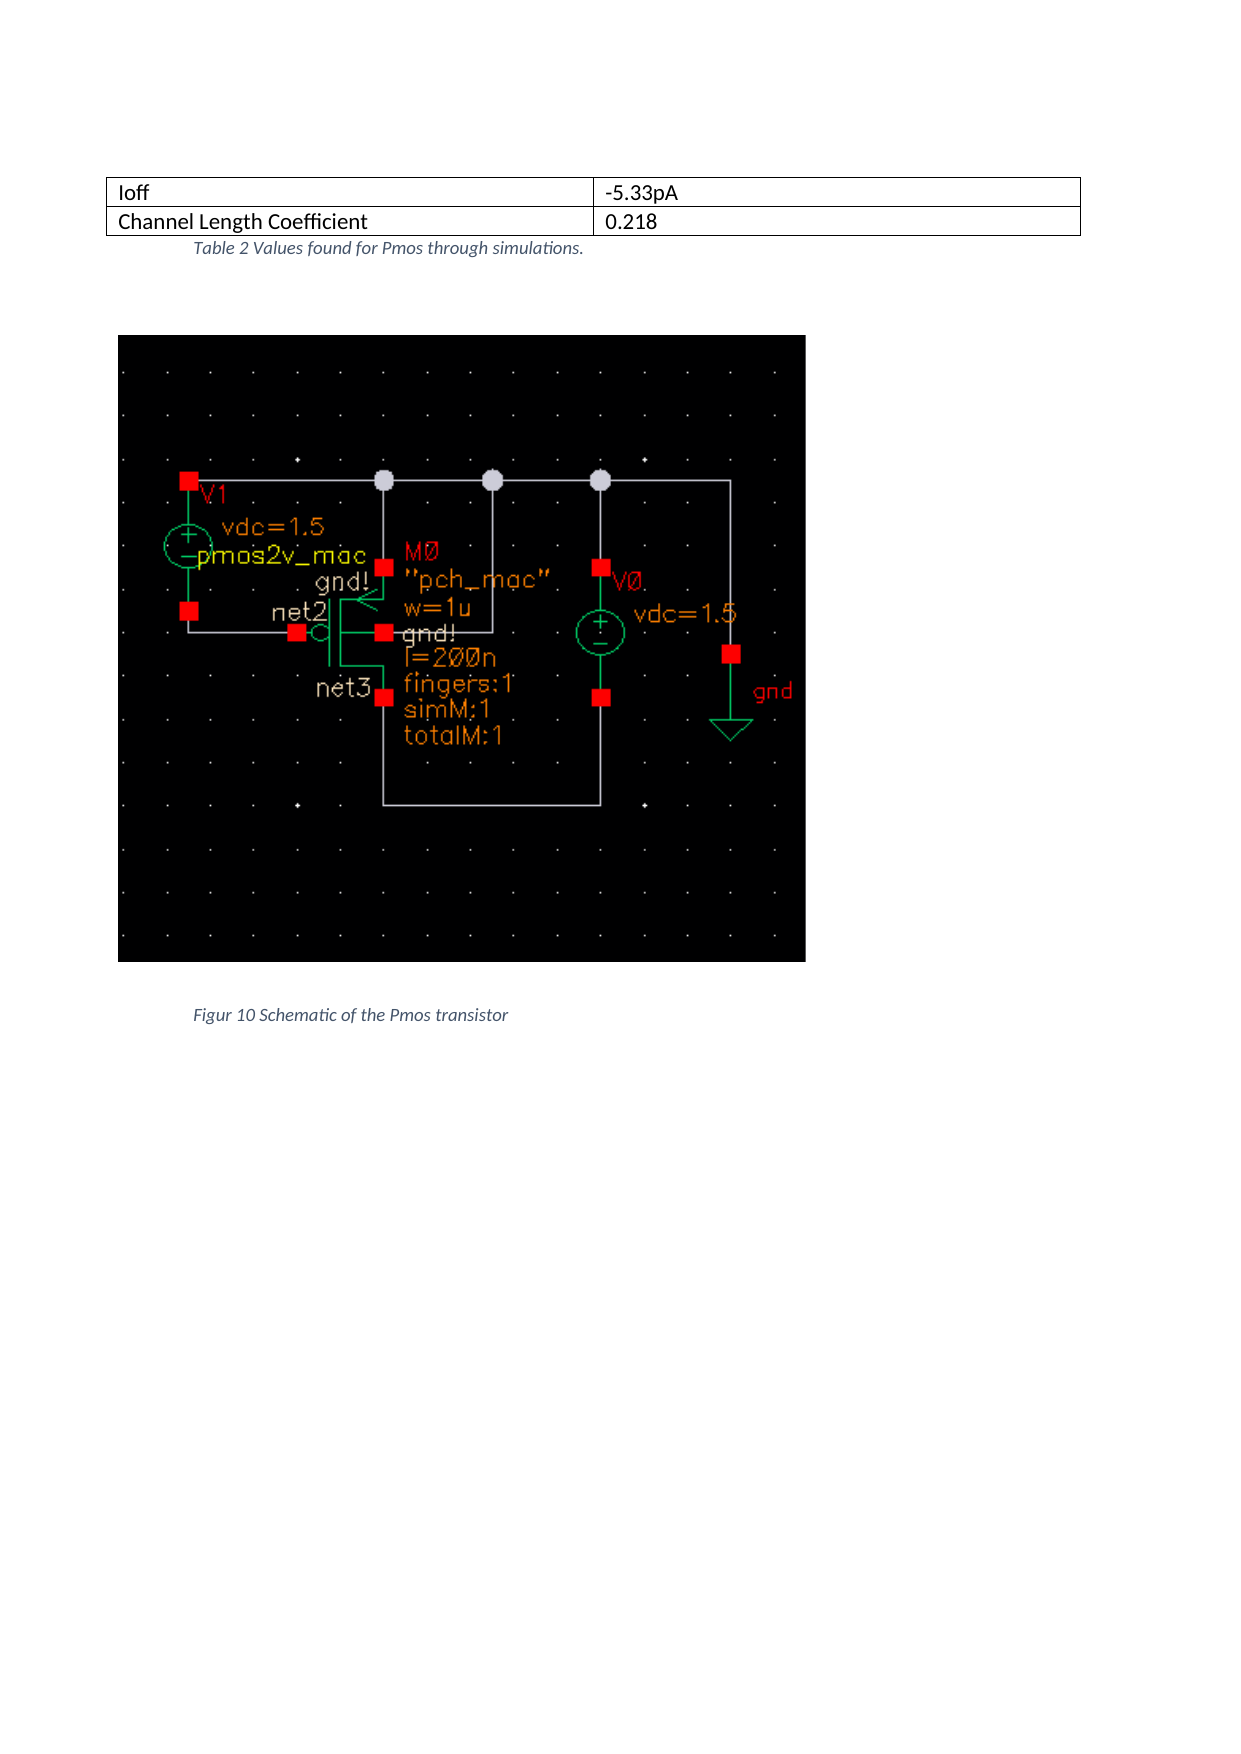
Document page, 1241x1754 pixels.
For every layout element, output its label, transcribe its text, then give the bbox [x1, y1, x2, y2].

table_cell 0.218 [594, 207, 1080, 235]
table_cell -5.33pA [594, 178, 1080, 206]
text Figur 10 Schematic of the Pmos transistor [193, 1003, 1122, 1026]
table_cell Ioff [107, 178, 593, 206]
table_cell Channel Length Coefficient [107, 207, 593, 235]
text Table 2 Values found for Pmos through simulations. [193, 236, 1122, 259]
picture [118, 335, 806, 962]
